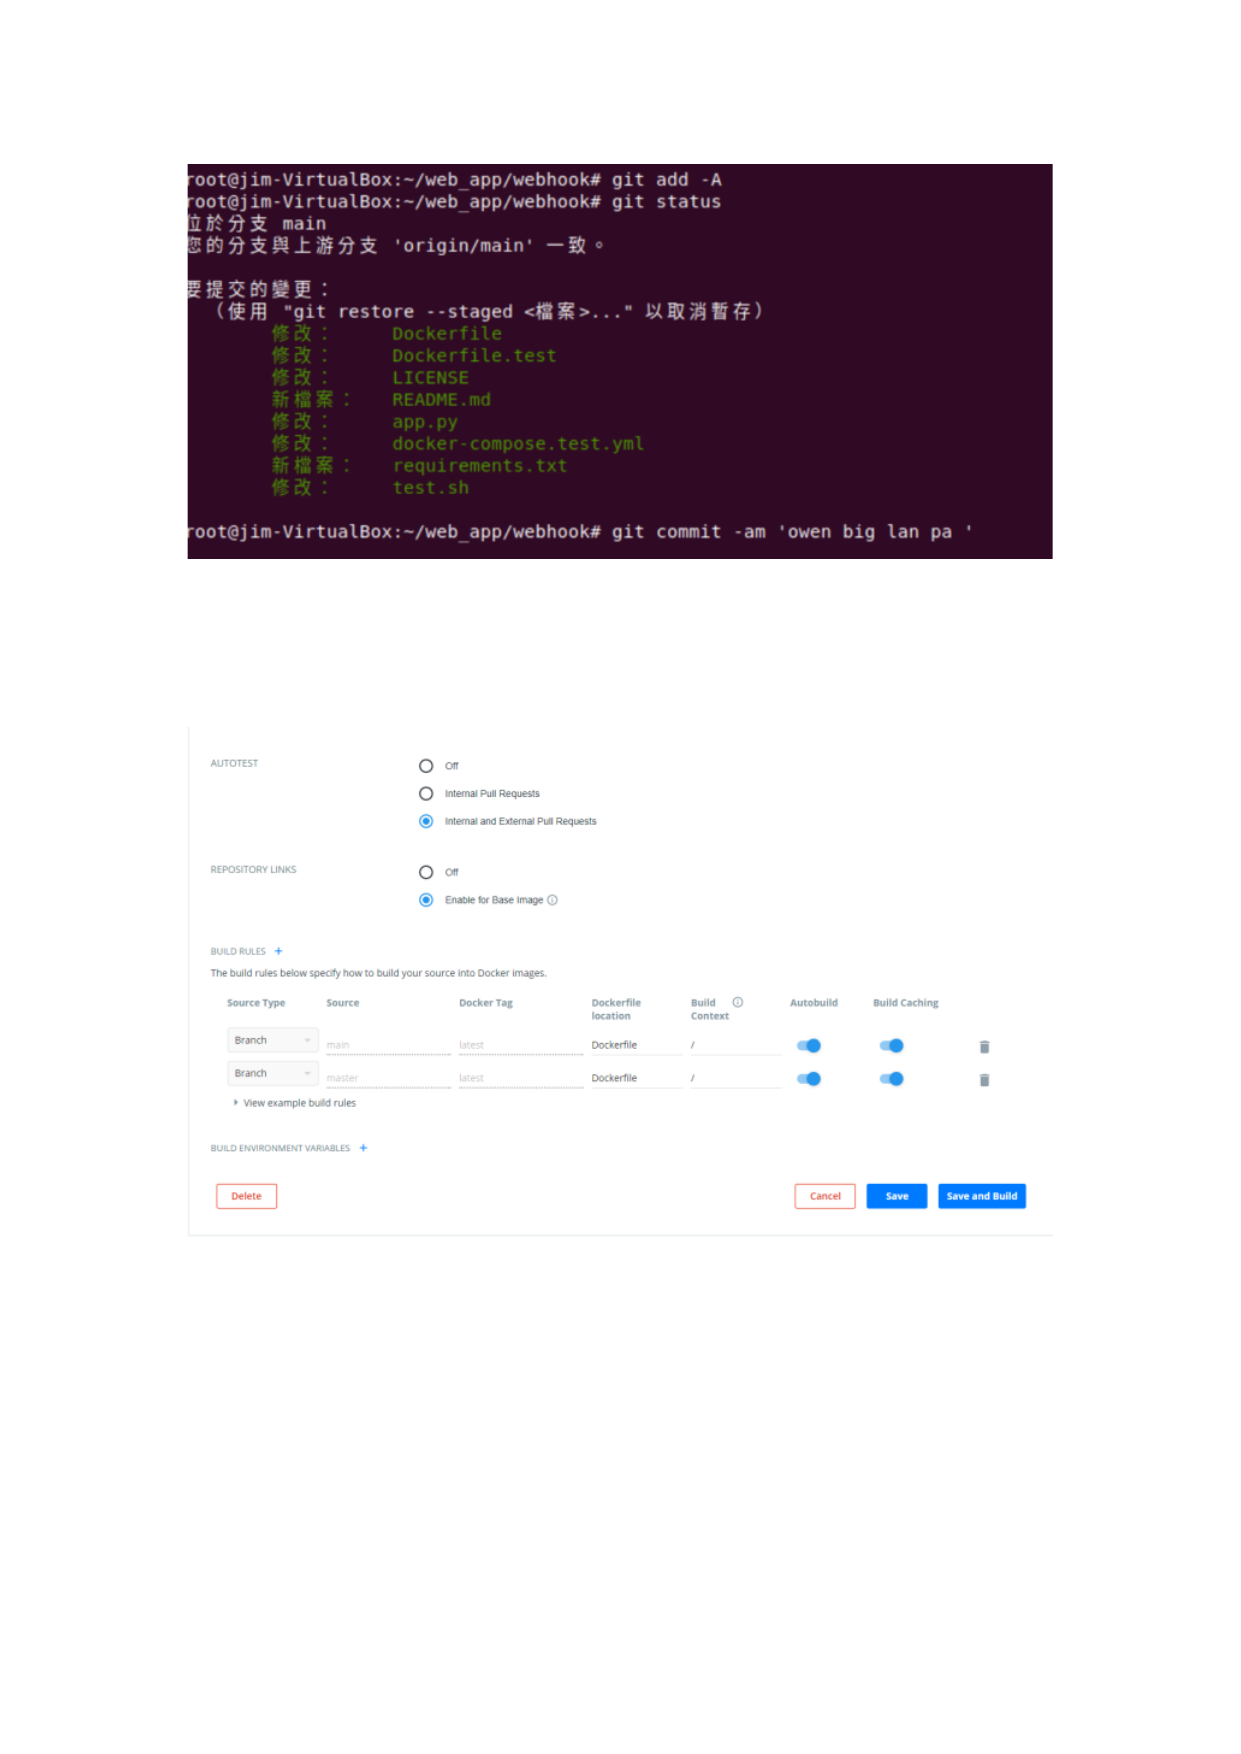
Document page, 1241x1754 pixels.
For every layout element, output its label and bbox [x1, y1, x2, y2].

picture [187, 164, 1053, 559]
picture [187, 727, 1053, 1237]
